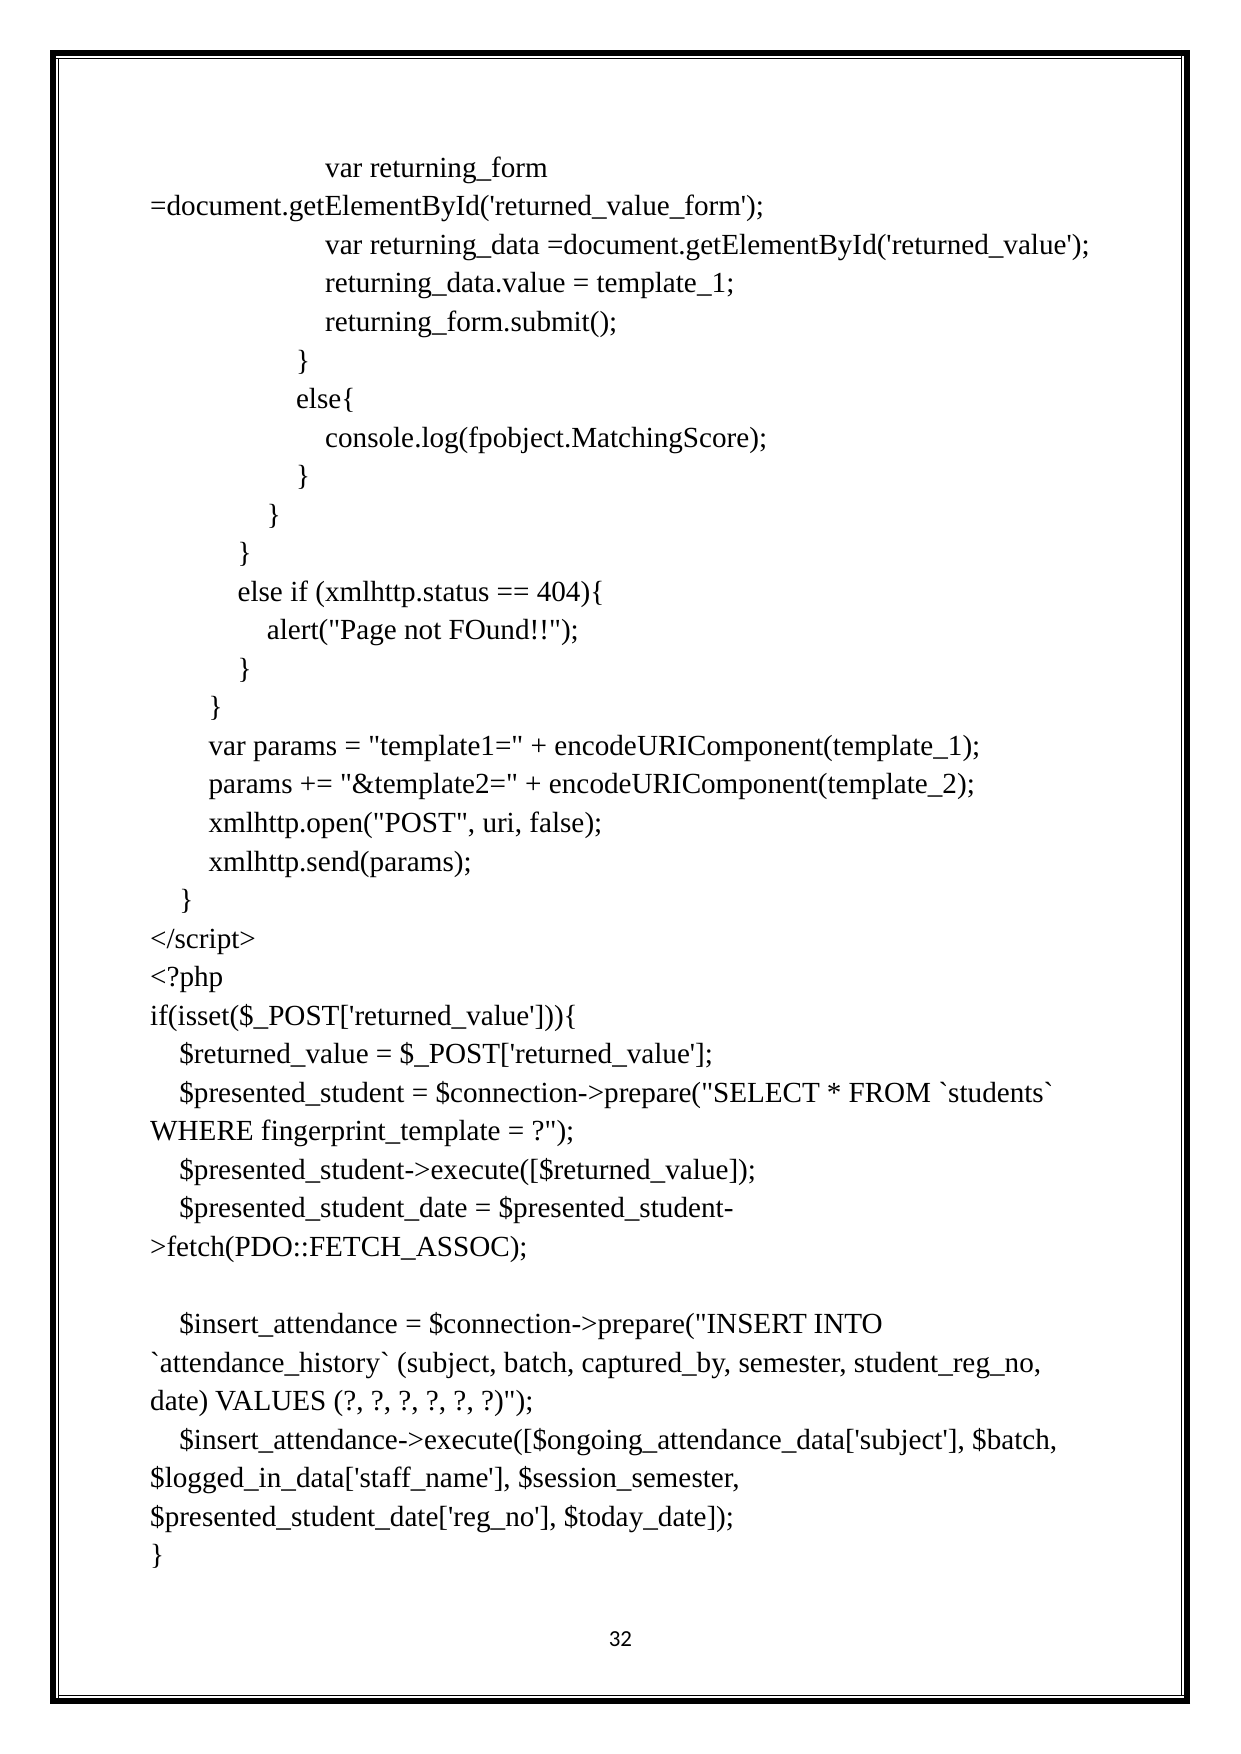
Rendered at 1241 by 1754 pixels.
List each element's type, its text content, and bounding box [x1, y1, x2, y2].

text } [150, 458, 1090, 492]
text $insert_attendance = $connection->prepare("INSERT INTO `attendance_history` (subject, batch, captured_by, semester, student_reg_no, date) VALUES (?, ?, ?, ?, ?, ?)"); [150, 1306, 1090, 1417]
text <?php [150, 959, 1090, 993]
text } [150, 535, 1090, 569]
text console.log(fpobject.MatchingScore); [150, 420, 1090, 453]
text $insert_attendance->execute([$ongoing_attendance_data['subject'], $batch, $logged_in_data['staff_name'], $session_semester, $presented_student_date['reg_no'], $today_date]); [150, 1422, 1090, 1532]
text } [150, 882, 1090, 916]
text xmlhttp.send(params); [150, 844, 1090, 877]
text params += "&template2=" + encodeURIComponent(template_2); [150, 767, 1090, 800]
text } [150, 1537, 1090, 1571]
text $presented_student = $connection->prepare("SELECT * FROM `students` WHERE fingerprint_template = ?"); [150, 1075, 1090, 1147]
text returning_data.value = template_1; [150, 266, 1090, 299]
text } [150, 497, 1090, 530]
text var params = "template1=" + encodeURIComponent(template_1); [150, 728, 1090, 762]
text $presented_student->execute([$returned_value]); [150, 1152, 1090, 1186]
text } [150, 651, 1090, 684]
text } [150, 343, 1090, 376]
text if(isset($_POST['returned_value'])){ [150, 998, 1090, 1031]
text var returning_data =document.getElementById('returned_value'); [150, 227, 1090, 261]
text alert("Page not FOund!!"); [150, 612, 1090, 646]
text $returned_value = $_POST['returned_value']; [150, 1036, 1090, 1070]
text $presented_student_date = $presented_student->fetch(PDO::FETCH_ASSOC); [150, 1191, 1090, 1263]
text else if (xmlhttp.status == 404){ [150, 574, 1090, 607]
text var returning_form =document.getElementById('returned_value_form'); [150, 150, 1090, 222]
text </script> [150, 921, 1090, 954]
text } [150, 689, 1090, 723]
text xmlhttp.open("POST", uri, false); [150, 805, 1090, 839]
text returning_form.submit(); [150, 304, 1090, 338]
text else{ [150, 381, 1090, 415]
